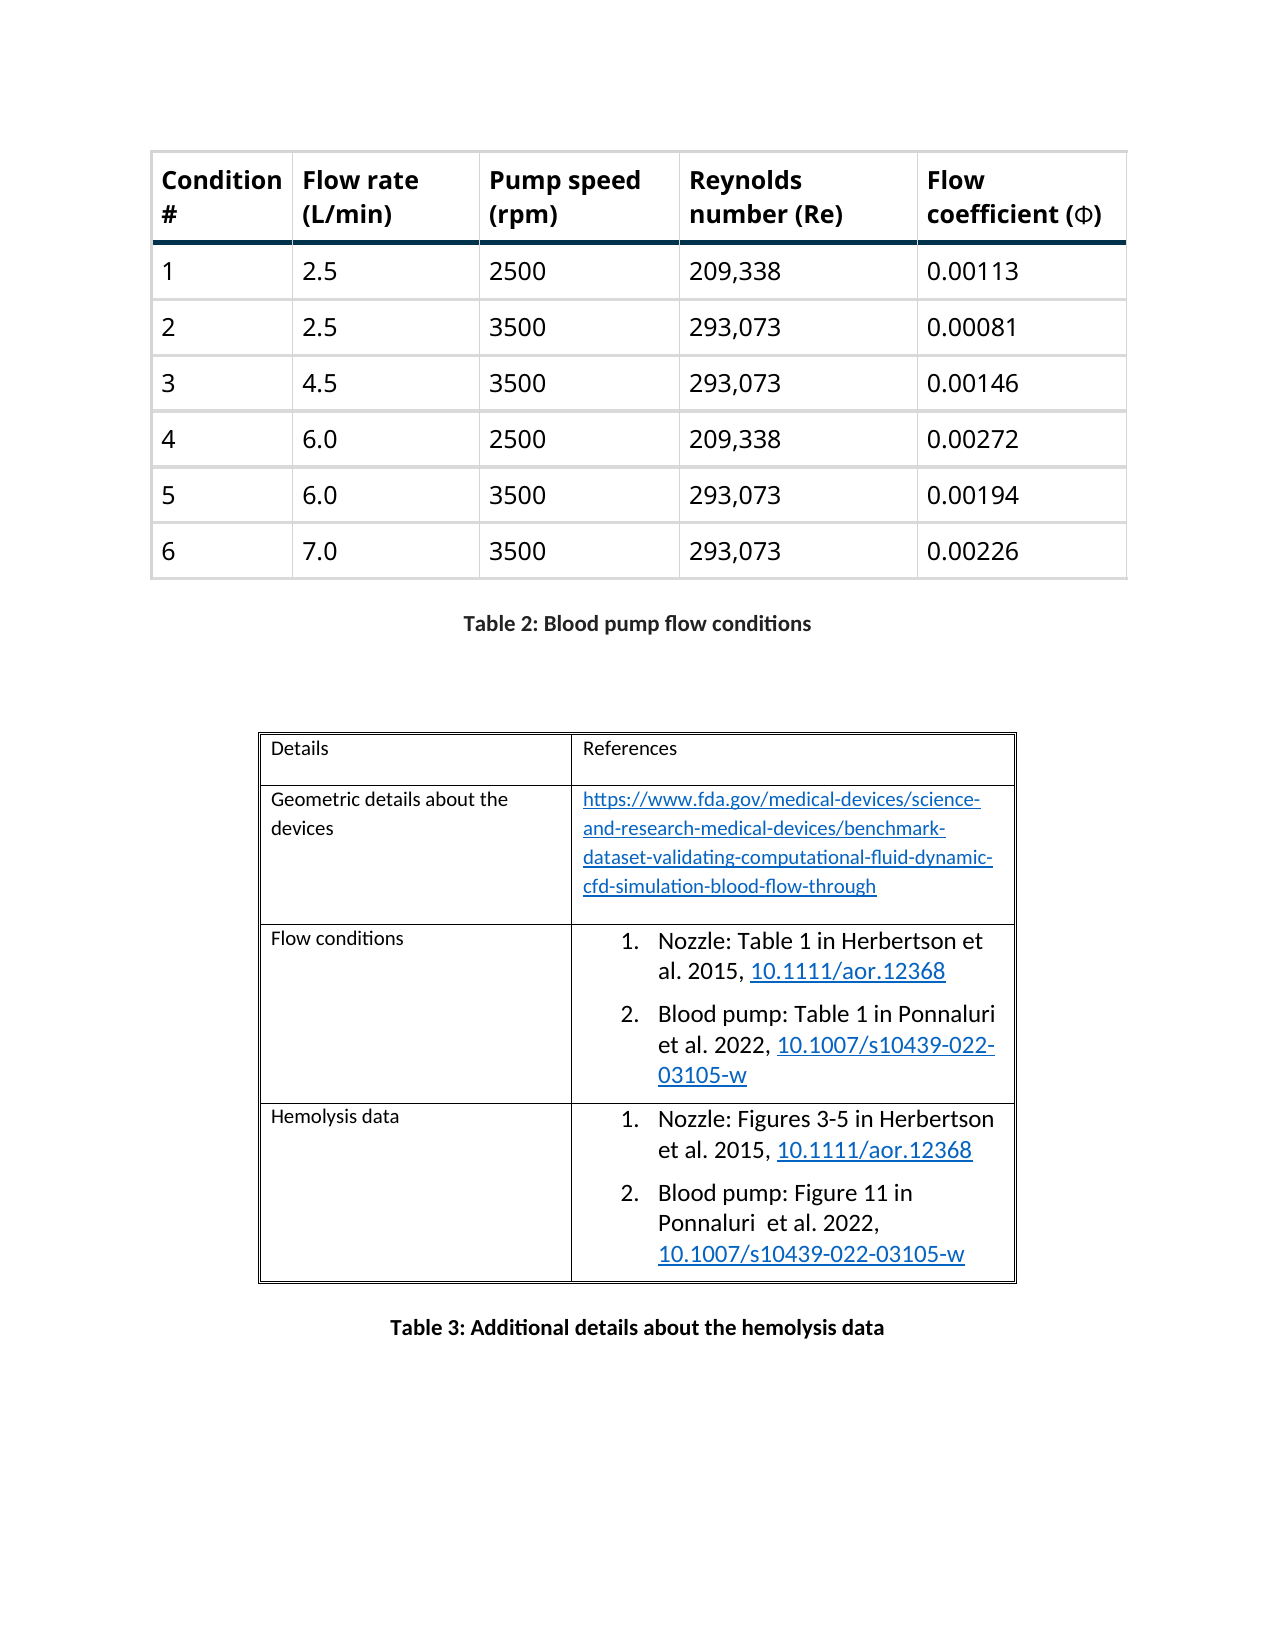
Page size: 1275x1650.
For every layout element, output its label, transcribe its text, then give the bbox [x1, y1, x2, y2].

table_cell 293,073 [680, 524, 917, 577]
table_cell 0.00272 [918, 413, 1126, 465]
table_cell 3500 [480, 469, 679, 521]
table_cell https://www.fda.gov/medical-devices/science-and-research-medical-devices/benchmark-dataset-validating-computational-fluid-dynamic-cfd-simulation-blood-flow-through [572, 786, 1014, 924]
table_cell 3500 [480, 301, 679, 353]
table_cell Nozzle: Table 1 in Herbertson et al. 2015, 10.1111/aor.12368 Blood pump: Table 1 in Ponnaluri et al. 2022, 10.1007/s10439-022-03105-w [572, 925, 1014, 1102]
table_cell Nozzle: Figures 3-5 in Herbertson et al. 2015, 10.1111/aor.12368 Blood pump: Figure 11 in Ponnaluri et al. 2022, 10.1007/s10439-022-03105-w [572, 1104, 1014, 1281]
table_cell Flow conditions [261, 925, 571, 1102]
table_cell 0.00194 [918, 469, 1126, 521]
table_cell 6.0 [293, 413, 479, 465]
table_cell 3500 [480, 524, 679, 577]
text Table 2: Blood pump flow conditions [150, 609, 1125, 637]
table_cell 5 [153, 469, 292, 521]
table_cell Hemolysis data [261, 1104, 571, 1281]
table_cell 0.00226 [918, 524, 1126, 577]
table_cell Geometric details about the devices [261, 786, 571, 924]
table_cell 293,073 [680, 357, 917, 409]
table_cell 293,073 [680, 469, 917, 521]
table_header Details [261, 735, 571, 785]
table_cell 3 [153, 357, 292, 409]
table_cell 0.00081 [918, 301, 1126, 353]
text Table 3: Additional details about the hemolysis data [150, 1313, 1125, 1341]
table_cell 2500 [480, 245, 679, 297]
table_cell 0.00113 [918, 245, 1126, 297]
table_cell 2.5 [293, 301, 479, 353]
table_cell 6 [153, 524, 292, 577]
table_cell 2500 [480, 413, 679, 465]
table_cell 2.5 [293, 245, 479, 297]
table_cell 2 [153, 301, 292, 353]
table_cell 3500 [480, 357, 679, 409]
table_cell 209,338 [680, 413, 917, 465]
table_cell 209,338 [680, 245, 917, 297]
table_cell 4 [153, 413, 292, 465]
table_header Flow coefficient (Φ) [918, 153, 1126, 240]
table_header Reynolds number (Re) [680, 153, 917, 240]
table_header References [572, 735, 1014, 785]
table_cell 0.00146 [918, 357, 1126, 409]
table_cell 4.5 [293, 357, 479, 409]
table_cell 1 [153, 245, 292, 297]
table_cell 7.0 [293, 524, 479, 577]
table_header Condition # [153, 153, 292, 240]
table_header Flow rate (L/min) [293, 153, 479, 240]
table_cell 293,073 [680, 301, 917, 353]
table_cell 6.0 [293, 469, 479, 521]
table_header Pump speed (rpm) [480, 153, 679, 240]
